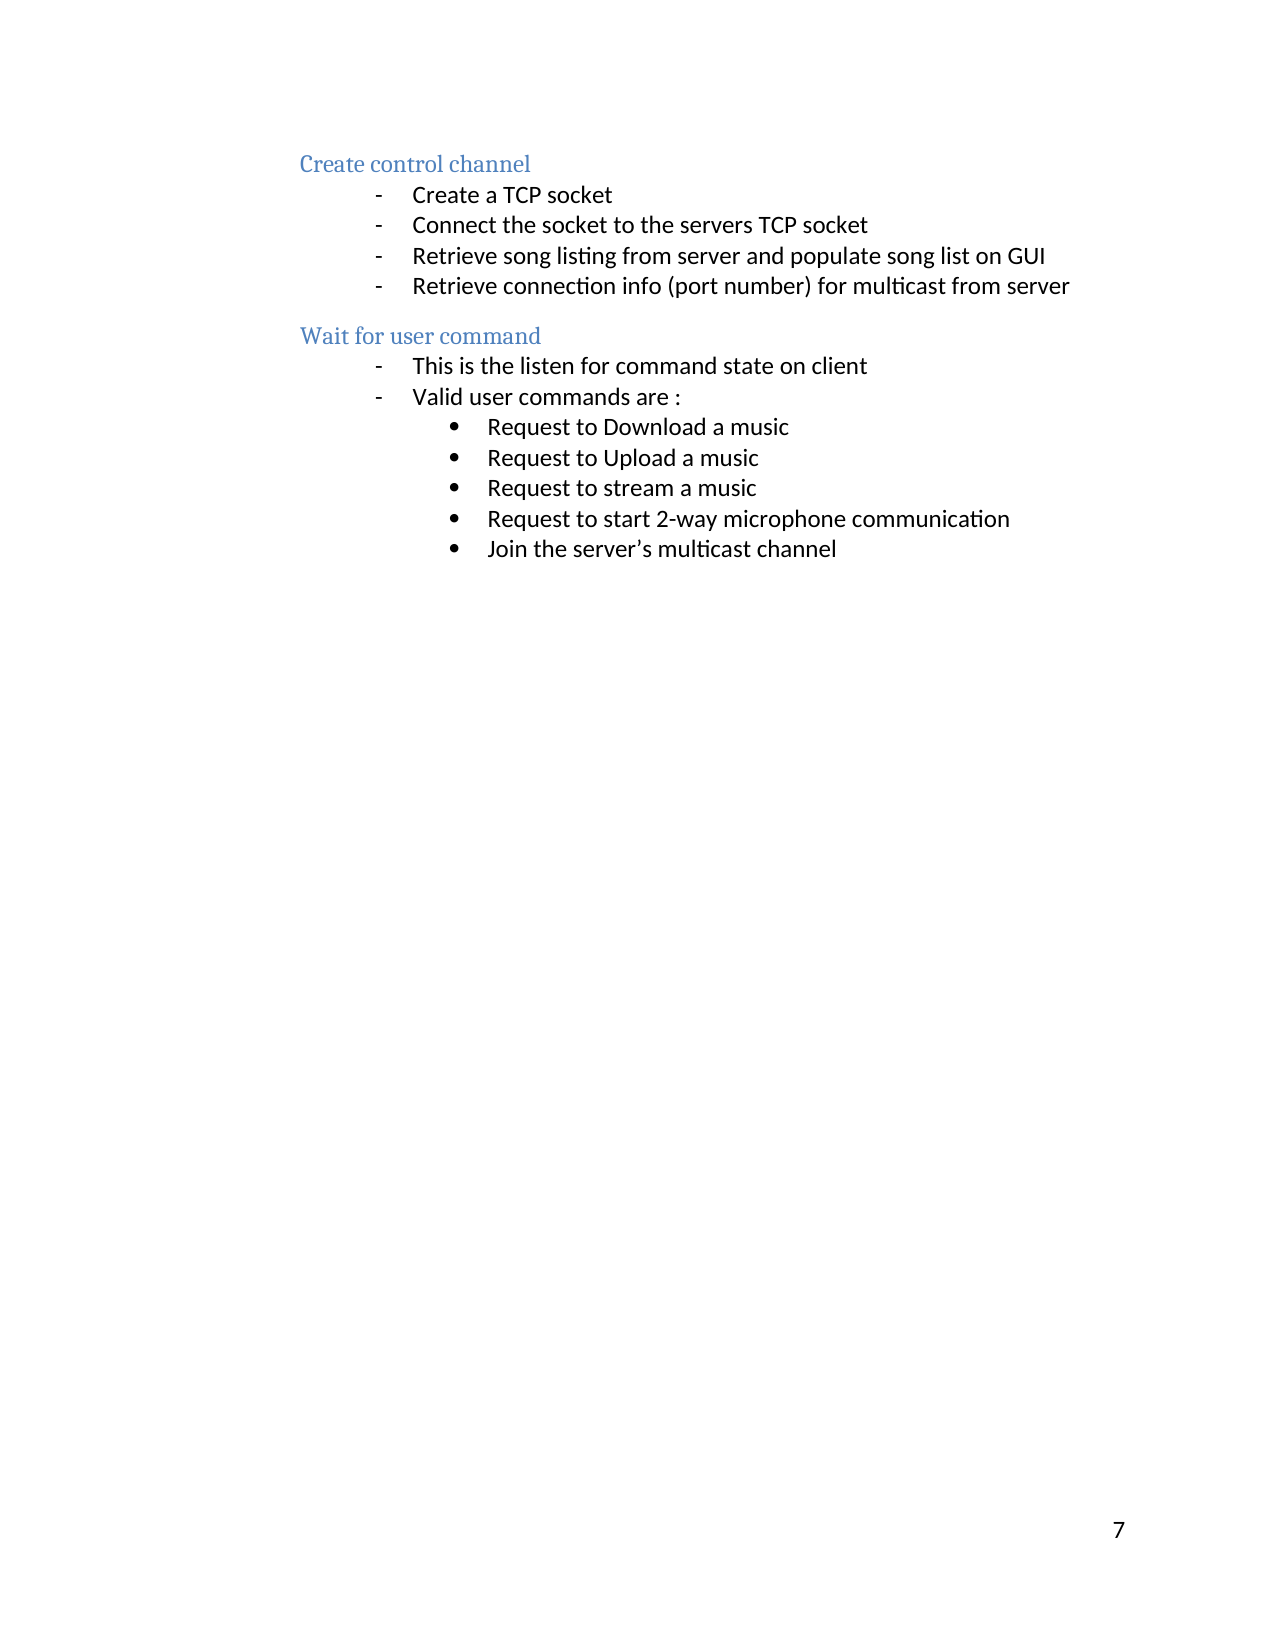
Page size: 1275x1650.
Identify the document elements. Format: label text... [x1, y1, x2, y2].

list This is the listen for command state on client [375, 350, 1125, 381]
subtitle Wait for user command [225, 322, 1125, 350]
list Valid user commands are : [375, 381, 1125, 411]
list Create a TCP socket [375, 179, 1125, 209]
list Request to Upload a music [450, 442, 1125, 472]
list Request to stream a music [450, 472, 1125, 503]
list Retrieve song listing from server and populate song list on GUI [375, 240, 1125, 270]
list Request to start 2-way microphone communication [450, 503, 1125, 533]
list Request to Download a music [450, 411, 1125, 442]
subtitle Create control channel [300, 150, 1125, 179]
list Connect the socket to the servers TCP socket [375, 209, 1125, 240]
list Retrieve connection info (port number) for multicast from server [375, 270, 1125, 301]
list Join the server’s multicast channel [450, 533, 1125, 564]
